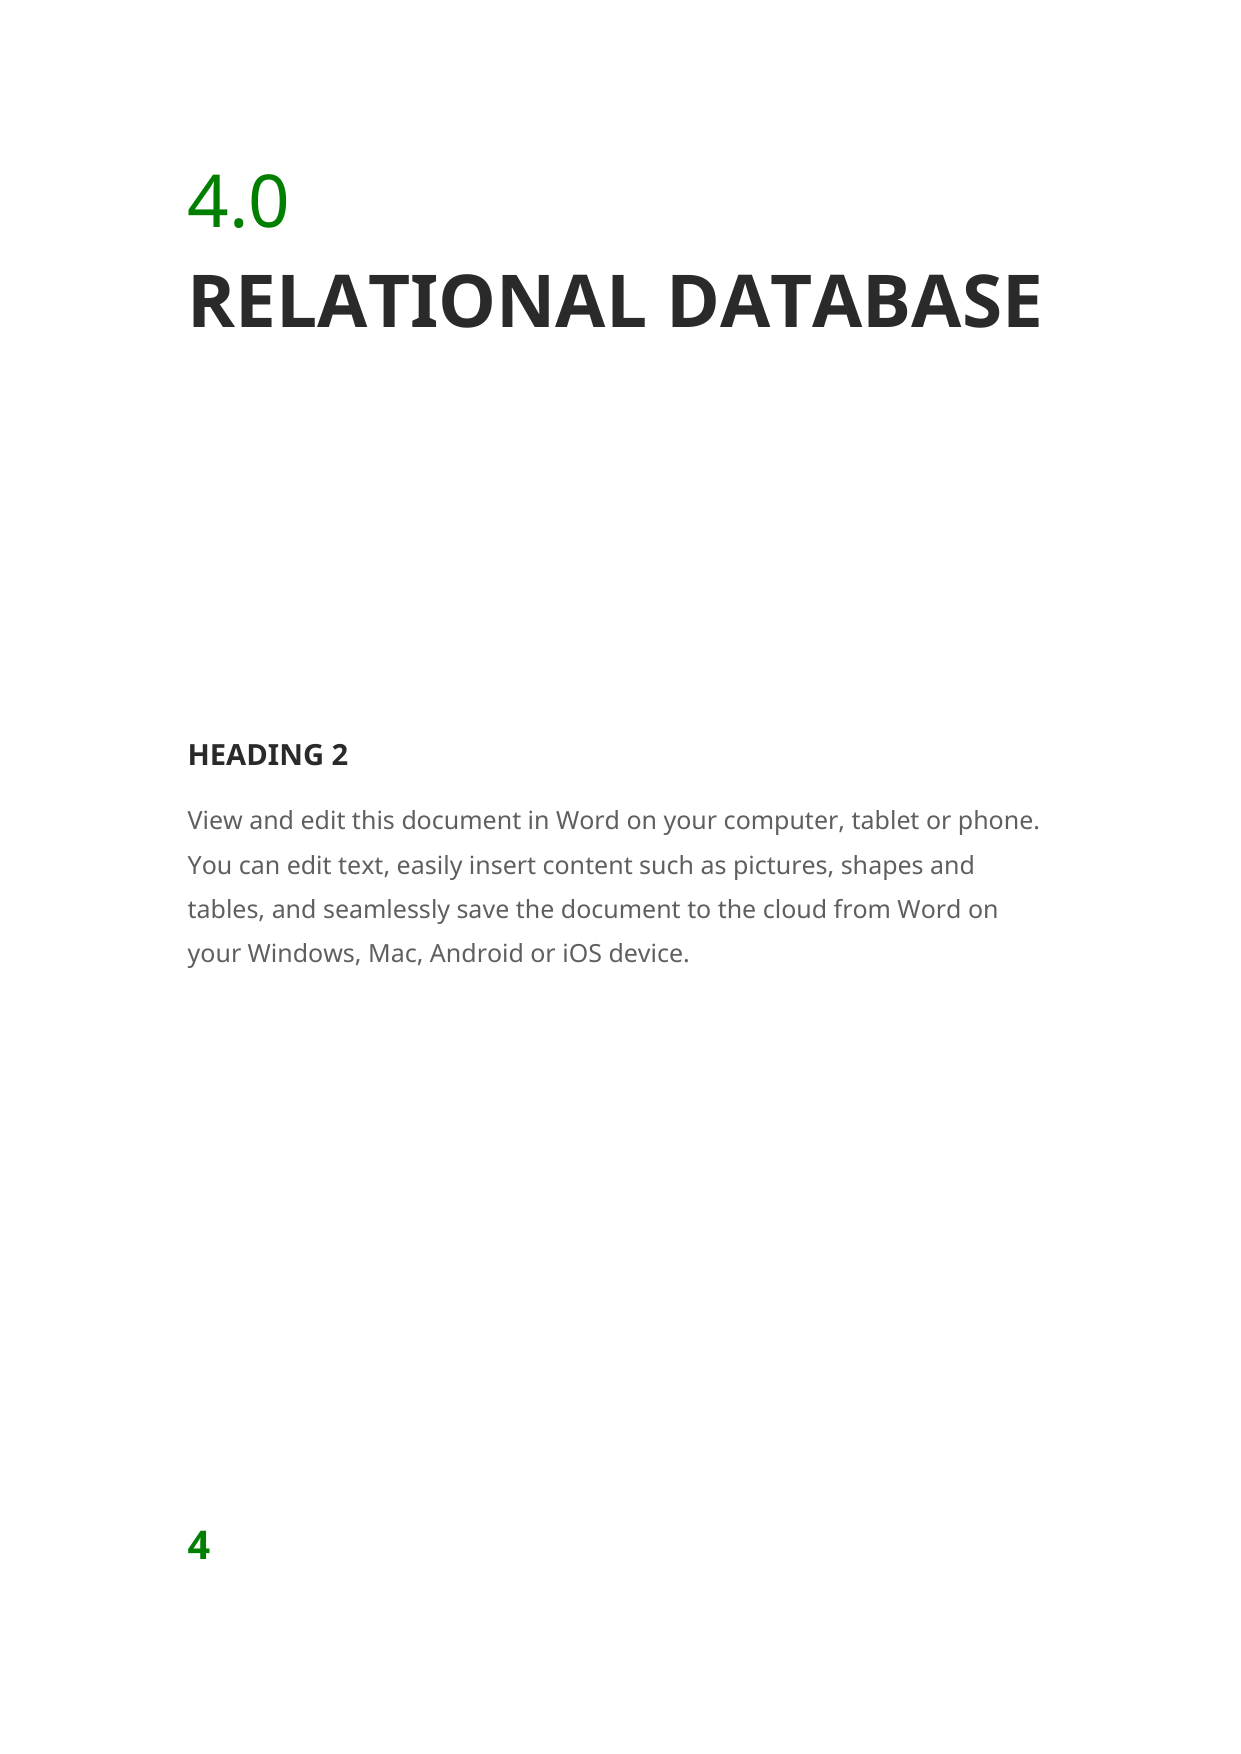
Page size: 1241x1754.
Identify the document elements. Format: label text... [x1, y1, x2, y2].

subtitle 4.0 Relational Database [187, 150, 1053, 349]
